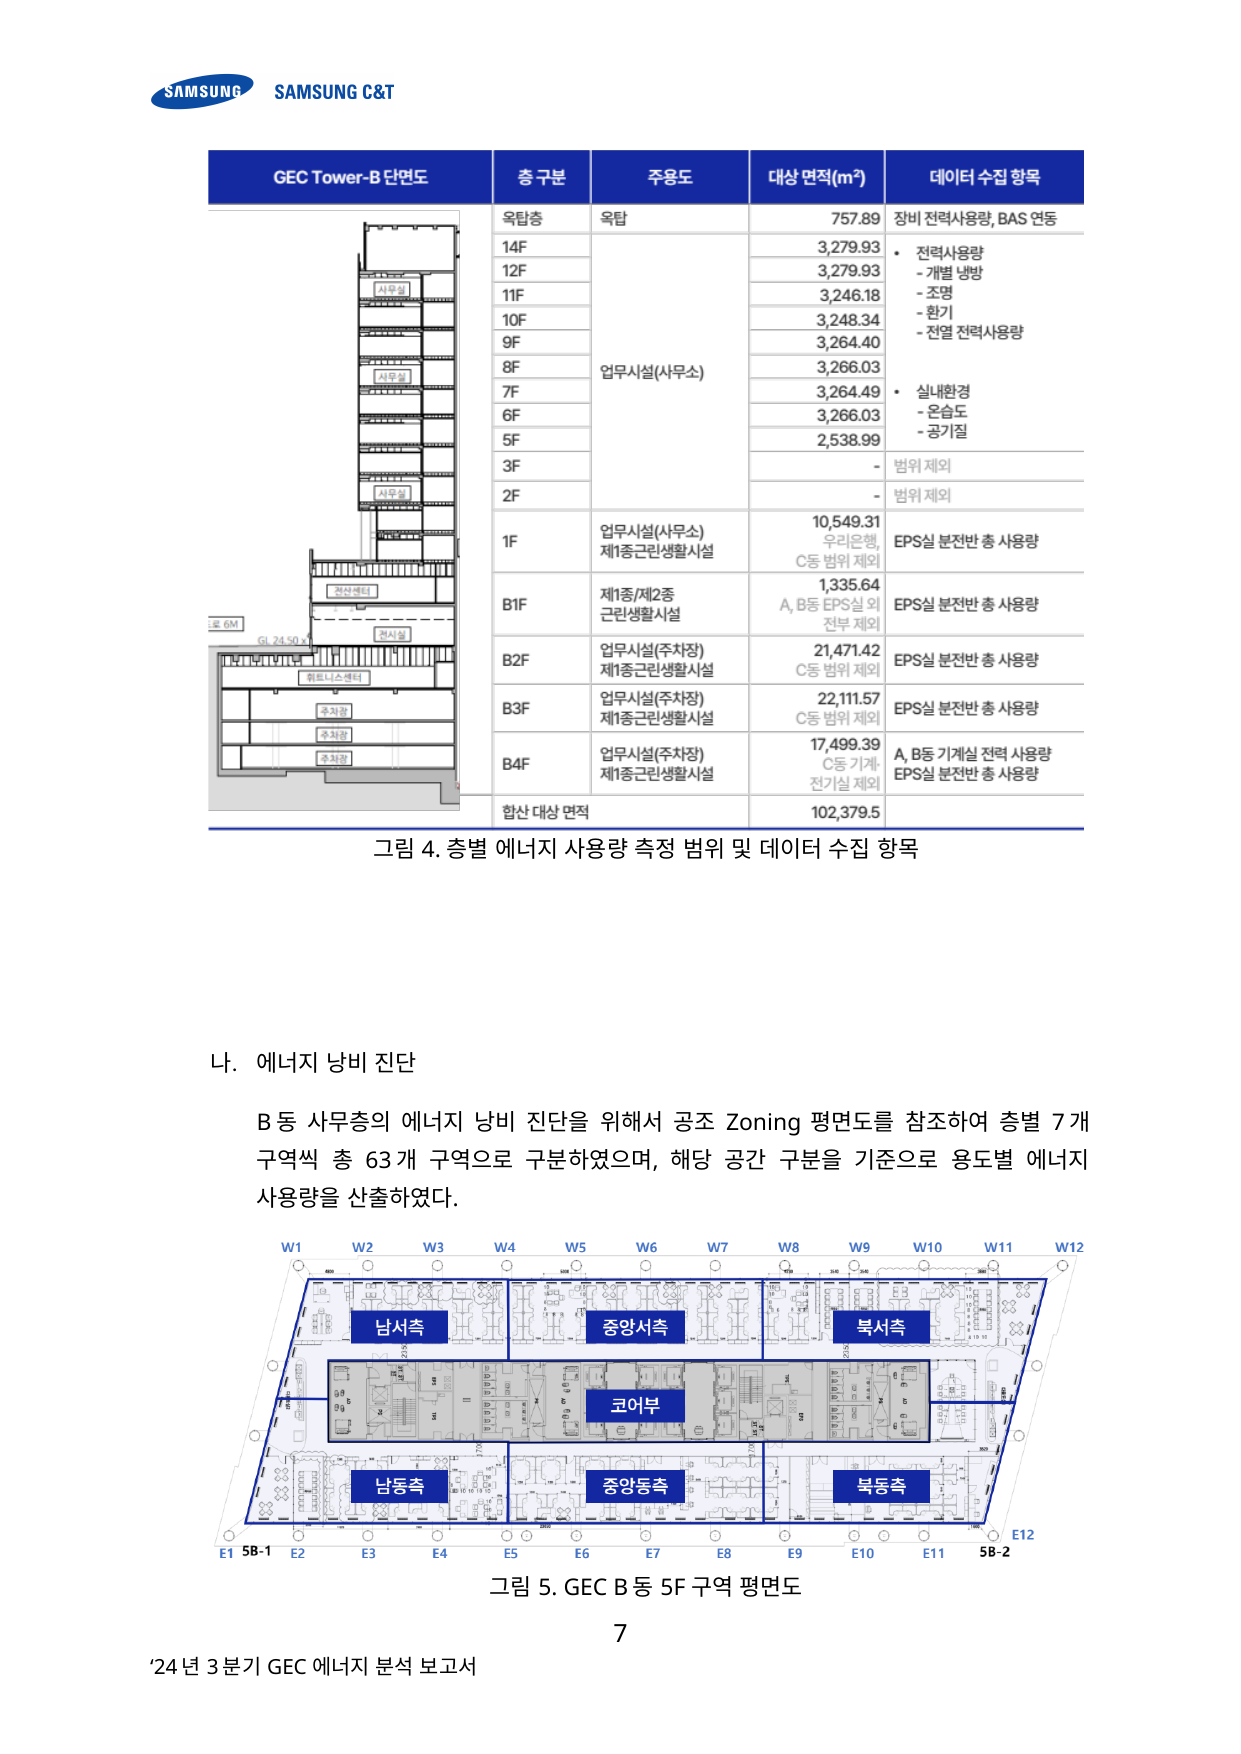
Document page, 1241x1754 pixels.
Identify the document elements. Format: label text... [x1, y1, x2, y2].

text 그림 5. GEC B동 5F 구역 평면도 [202, 1569, 1090, 1602]
list 에너지 낭비 진단 [211, 1045, 1090, 1078]
list B동 사무층의 에너지 낭비 진단을 위해서 공조 Zoning 평면도를 참조하여 층별 7개 구역씩 총 63개 구역으로 구분하였으며, 해당 공간 구분을 기준으로 용도별 에너지 사용량을 산출하였다. [256, 1103, 1090, 1213]
picture [150, 73, 394, 110]
text 그림 4. 층별 에너지 사용량 측정 범위 및 데이터 수집 항목 [202, 831, 1090, 864]
